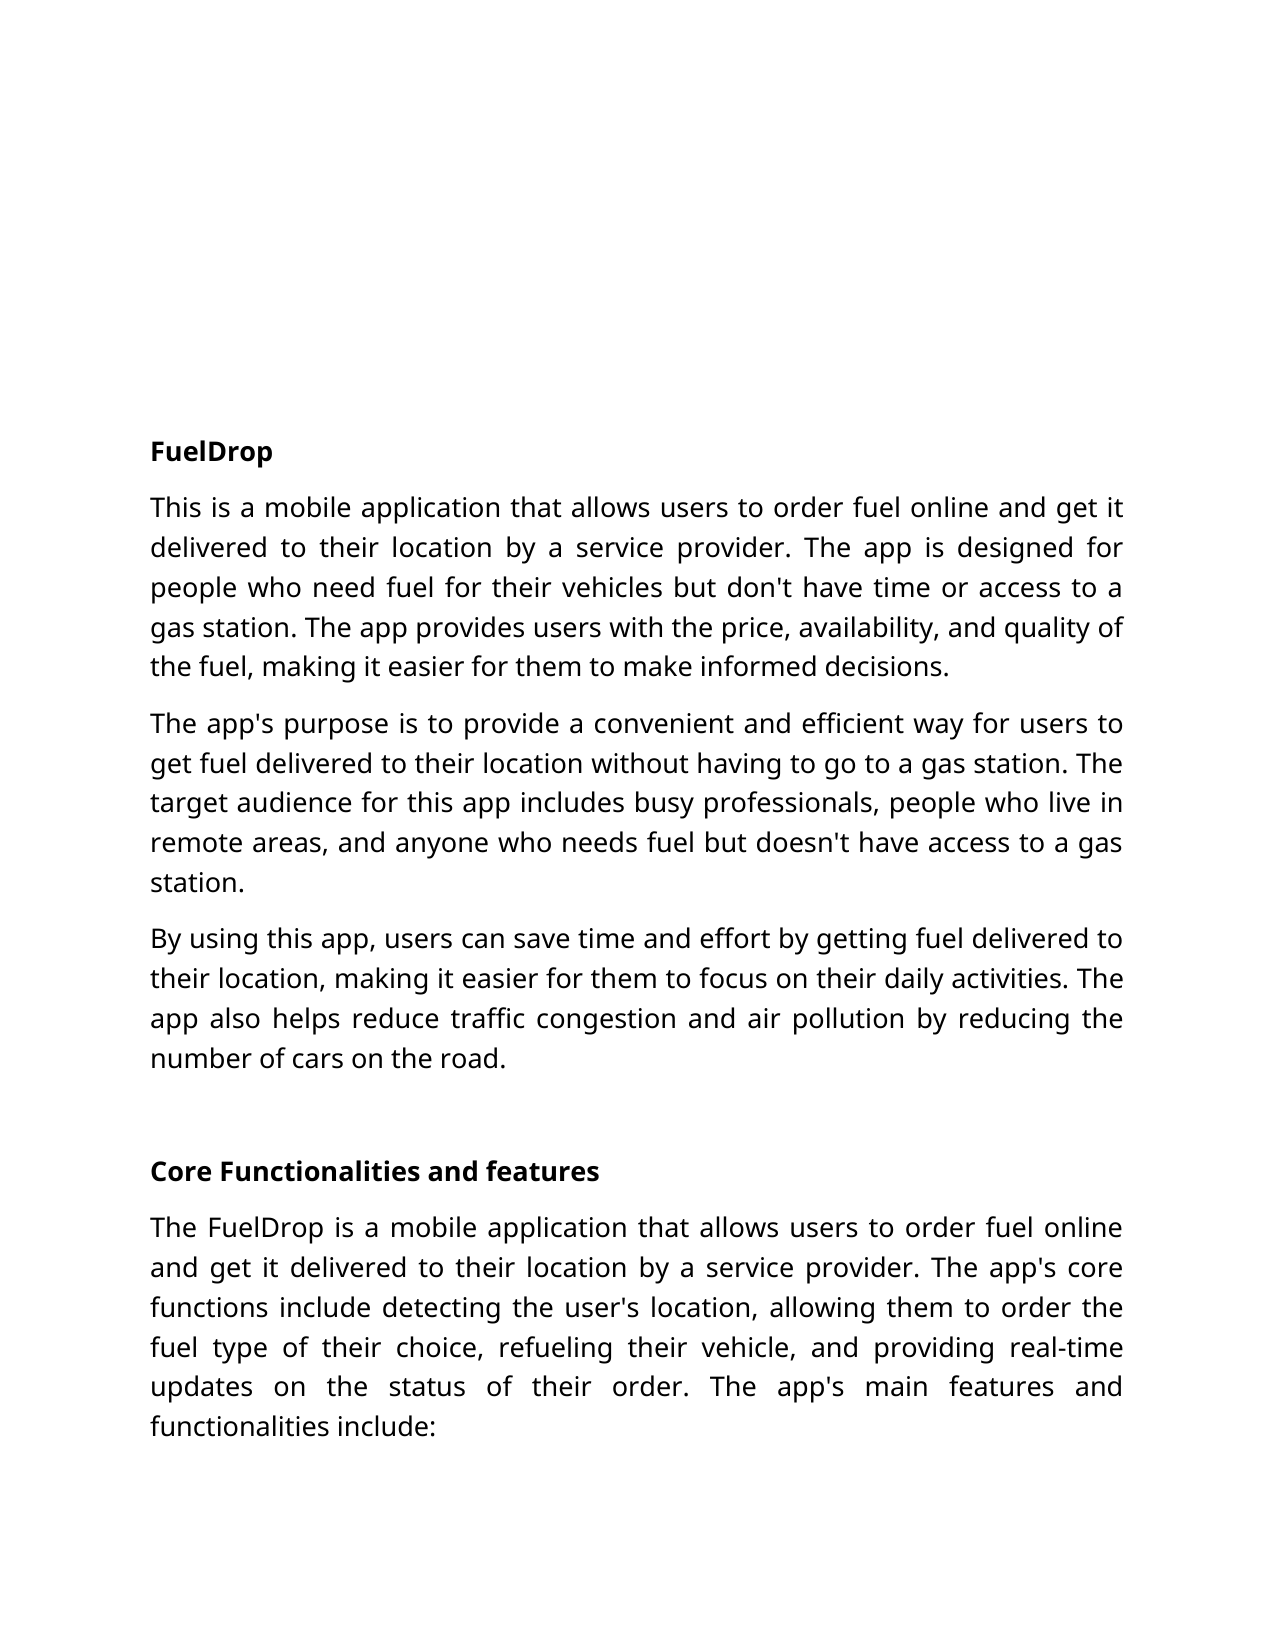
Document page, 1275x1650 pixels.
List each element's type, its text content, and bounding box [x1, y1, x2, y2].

text By using this app, users can save time and effort by getting fuel delivered to their location, making it easier for them to focus on their daily activities. The app also helps reduce traffic congestion and air pollution by reducing the number of cars on the road. [150, 920, 1125, 1076]
text This is a mobile application that allows users to order fuel online and get it delivered to their location by a service provider. The app is designed for people who need fuel for their vehicles but don't have time or access to a gas station. The app provides users with the price, availability, and quality of the fuel, making it easier for them to make informed decisions. [150, 489, 1125, 685]
text The app's purpose is to provide a convenient and efficient way for users to get fuel delivered to their location without having to go to a gas station. The target audience for this app includes busy professionals, people who live in remote areas, and anyone who needs fuel but doesn't have access to a gas station. [150, 704, 1125, 900]
text The FuelDrop is a mobile application that allows users to order fuel online and get it delivered to their location by a service provider. The app's core functions include detecting the user's location, allowing them to order the fuel type of their choice, refueling their vehicle, and providing real-time updates on the status of their order. The app's main features and functionalities include: [150, 1209, 1125, 1444]
text FuelDrop [150, 432, 1125, 469]
text Core Functionalities and features [150, 1152, 1125, 1189]
